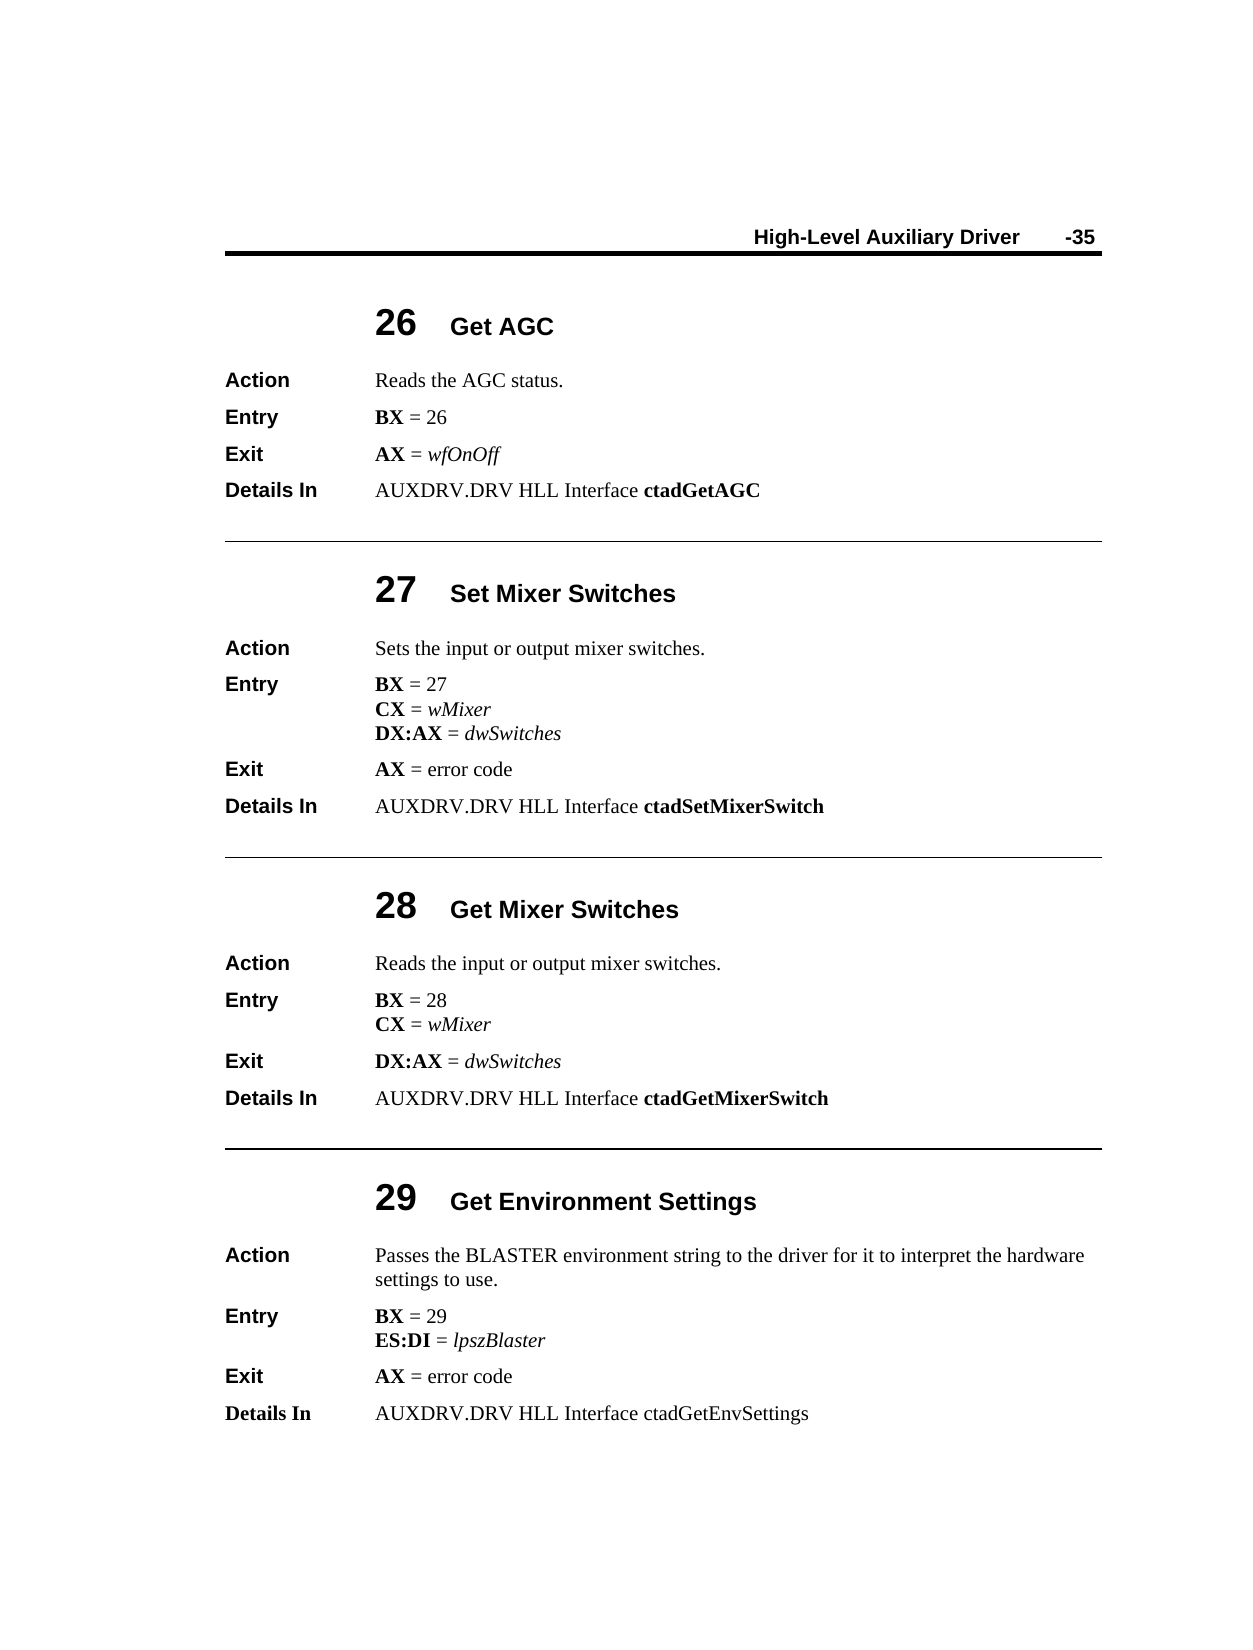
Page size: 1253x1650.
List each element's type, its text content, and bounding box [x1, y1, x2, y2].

text Action Sets the input or output mixer switches. [225, 636, 1102, 660]
text 29 Get Environment Settings [375, 1175, 1102, 1218]
text Details In AUXDRV.DRV HLL Interface ctadGetMixerSwitch [225, 1085, 1102, 1109]
text DX:AX = dwSwitches [375, 721, 1102, 744]
text Exit AX = error code [225, 1364, 1102, 1388]
text Exit AX = wfOnOff [225, 441, 1102, 466]
text CX = wMixer [375, 696, 1102, 721]
text Details In AUXDRV.DRV HLL Interface ctadSetMixerSwitch [225, 794, 1102, 818]
text ES:DI = lpszBlaster [375, 1328, 1102, 1352]
text 28 Get Mixer Switches [375, 883, 1102, 926]
text Action Passes the BLASTER environment string to the driver for it to interpret the hardware settings to use. [225, 1243, 1102, 1291]
text Details In AUXDRV.DRV HLL Interface ctadGetEnvSettings [225, 1401, 1102, 1425]
text Action Reads the AGC status. [225, 368, 1102, 392]
text Entry BX = 27 [225, 672, 1102, 696]
text Details In AUXDRV.DRV HLL Interface ctadGetAGC [225, 478, 1102, 502]
text Exit DX:AX = dwSwitches [225, 1049, 1102, 1073]
text 27 Set Mixer Switches [375, 567, 1102, 611]
text Entry BX = 28 [225, 988, 1102, 1012]
text Exit AX = error code [225, 757, 1102, 781]
text Action Reads the input or output mixer switches. [225, 951, 1102, 975]
text Entry BX = 26 [225, 405, 1102, 429]
text Entry BX = 29 [225, 1303, 1102, 1328]
text CX = wMixer [375, 1012, 1102, 1036]
text 26 Get AGC [375, 300, 1102, 343]
